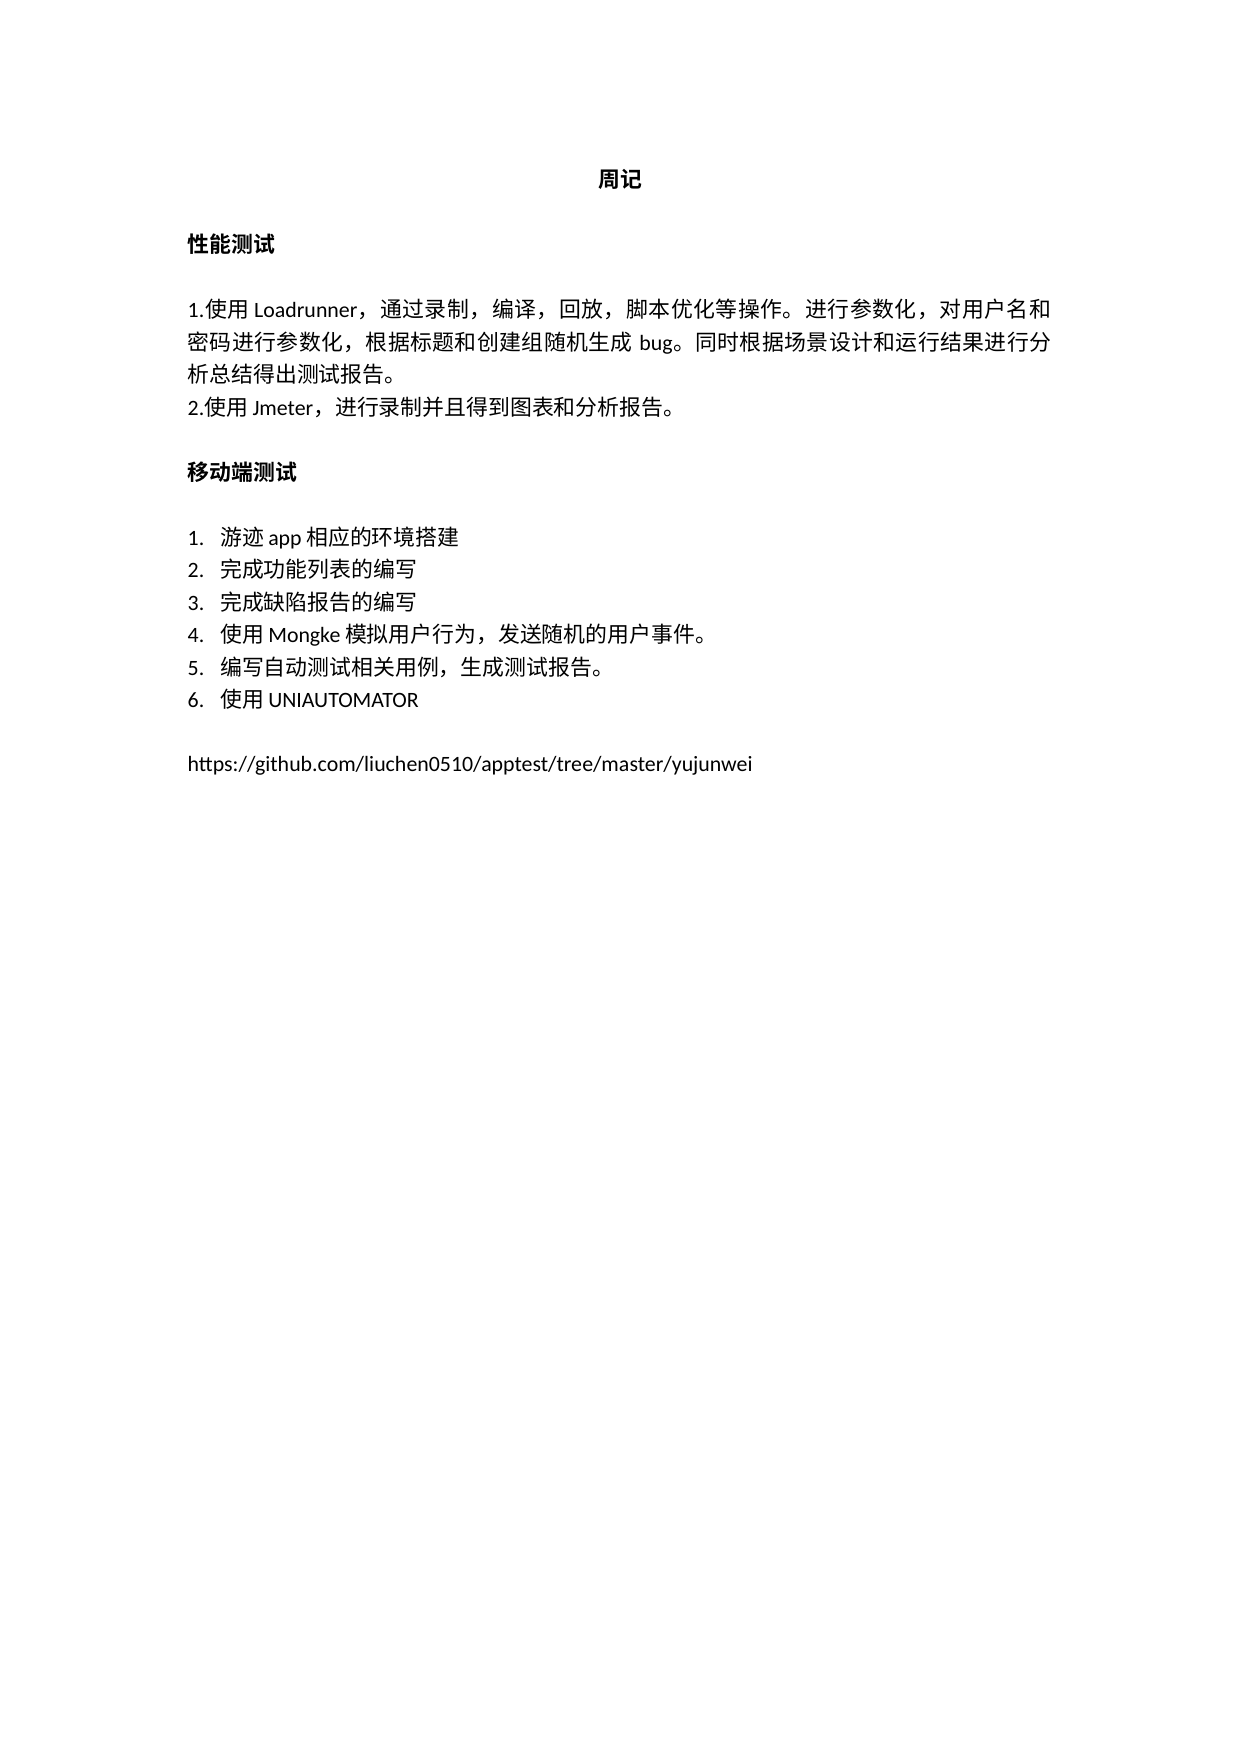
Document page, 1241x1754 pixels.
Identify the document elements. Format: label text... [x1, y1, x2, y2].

text 1.使用Loadrunner，通过录制，编译，回放，脚本优化等操作。进行参数化，对用户名和密码进行参数化，根据标题和创建组随机生成bug。同时根据场景设计和运行结果进行分析总结得出测试报告。 [187, 292, 1053, 389]
text 周记 [187, 162, 1053, 194]
text 性能测试 [187, 227, 1053, 259]
text 2.使用Jmeter，进行录制并且得到图表和分析报告。 [187, 389, 1053, 422]
list 编写自动测试相关用例，生成测试报告。 [187, 649, 1053, 682]
list 完成缺陷报告的编写 [187, 584, 1053, 617]
list 移动端测试 [187, 454, 1053, 487]
list 使用Mongke模拟用户行为，发送随机的用户事件。 [187, 617, 1053, 649]
list 游迹app相应的环境搭建 [187, 519, 1053, 552]
list https://github.com/liuchen0510/apptest/tree/master/yujunwei [187, 747, 1053, 779]
list 完成功能列表的编写 [187, 552, 1053, 584]
list 使用UNIAUTOMATOR [187, 682, 1053, 714]
